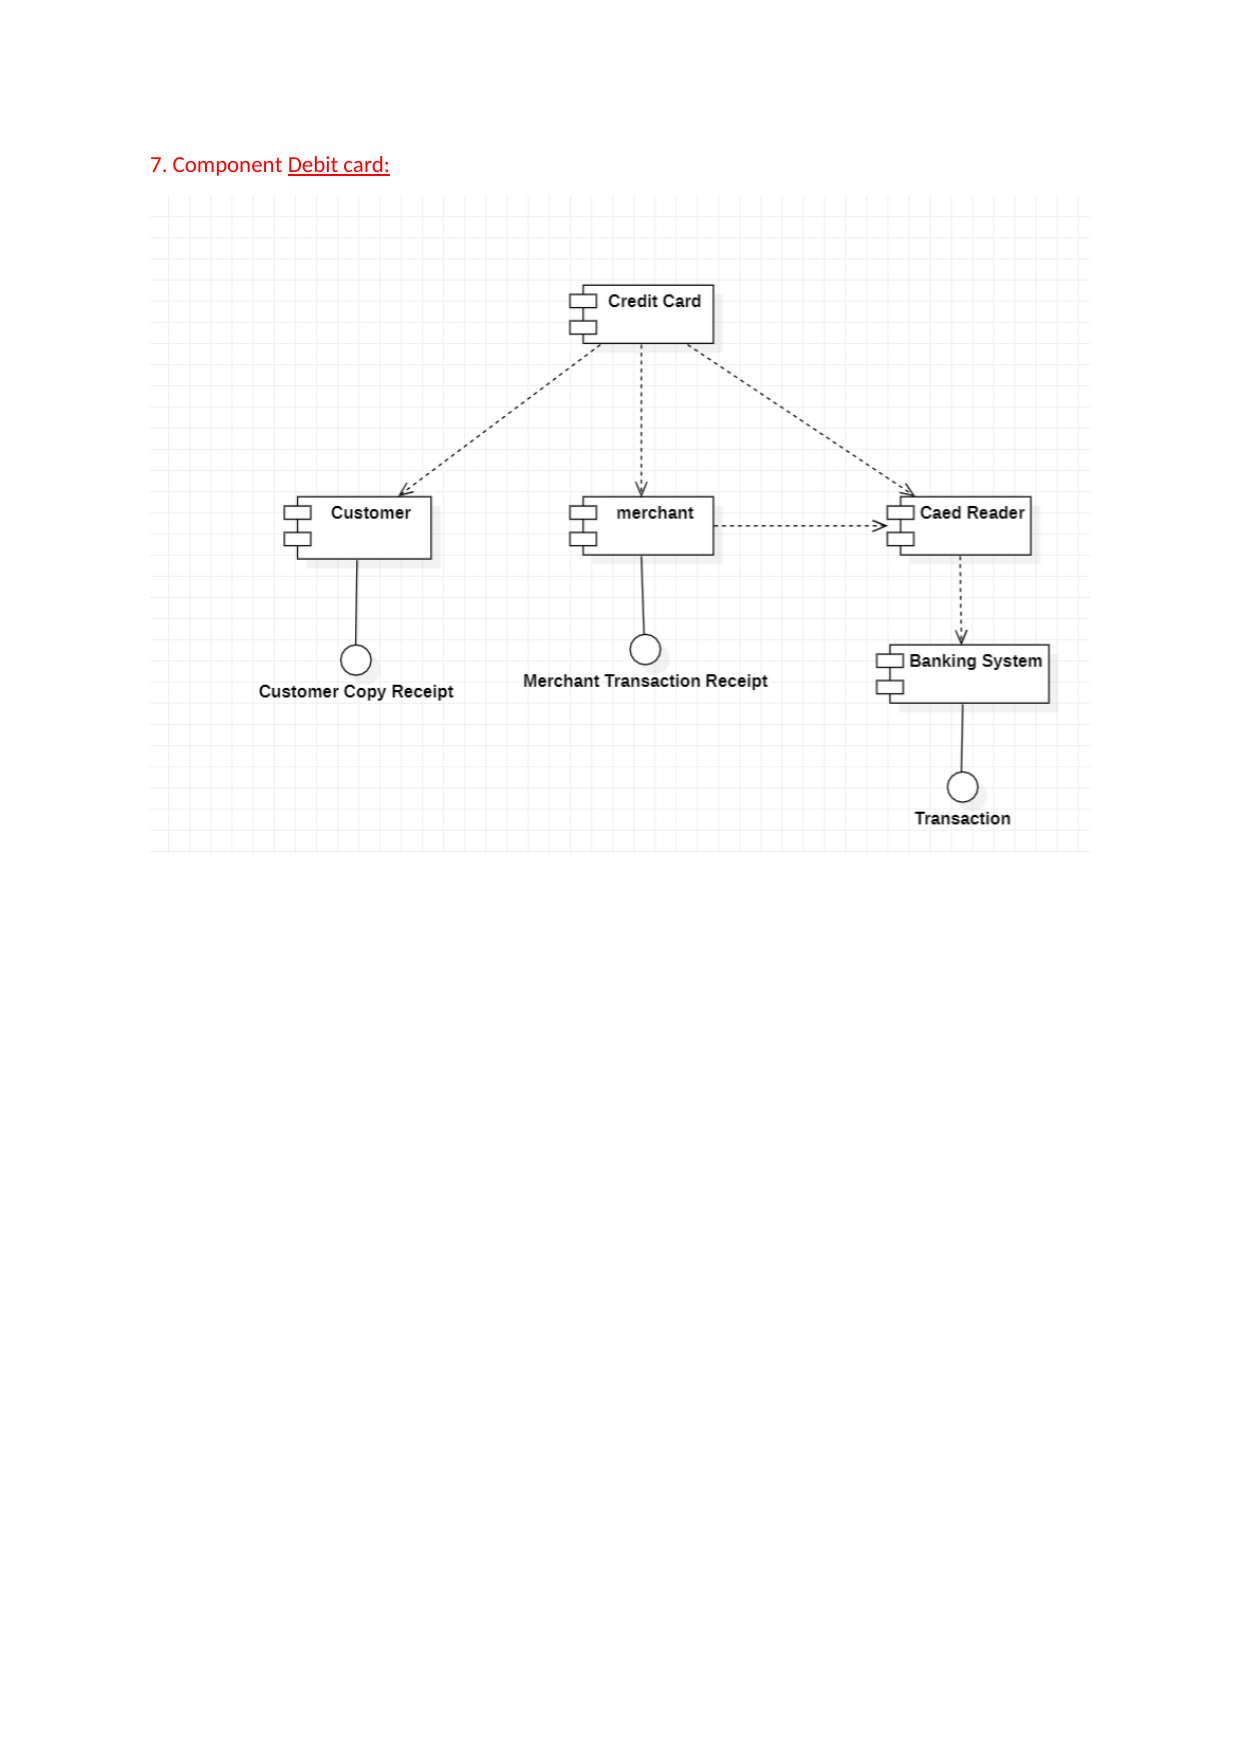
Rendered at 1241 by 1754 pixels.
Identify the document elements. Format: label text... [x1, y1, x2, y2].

picture [150, 196, 1091, 853]
text 7. Component Debit card: [150, 150, 1090, 178]
